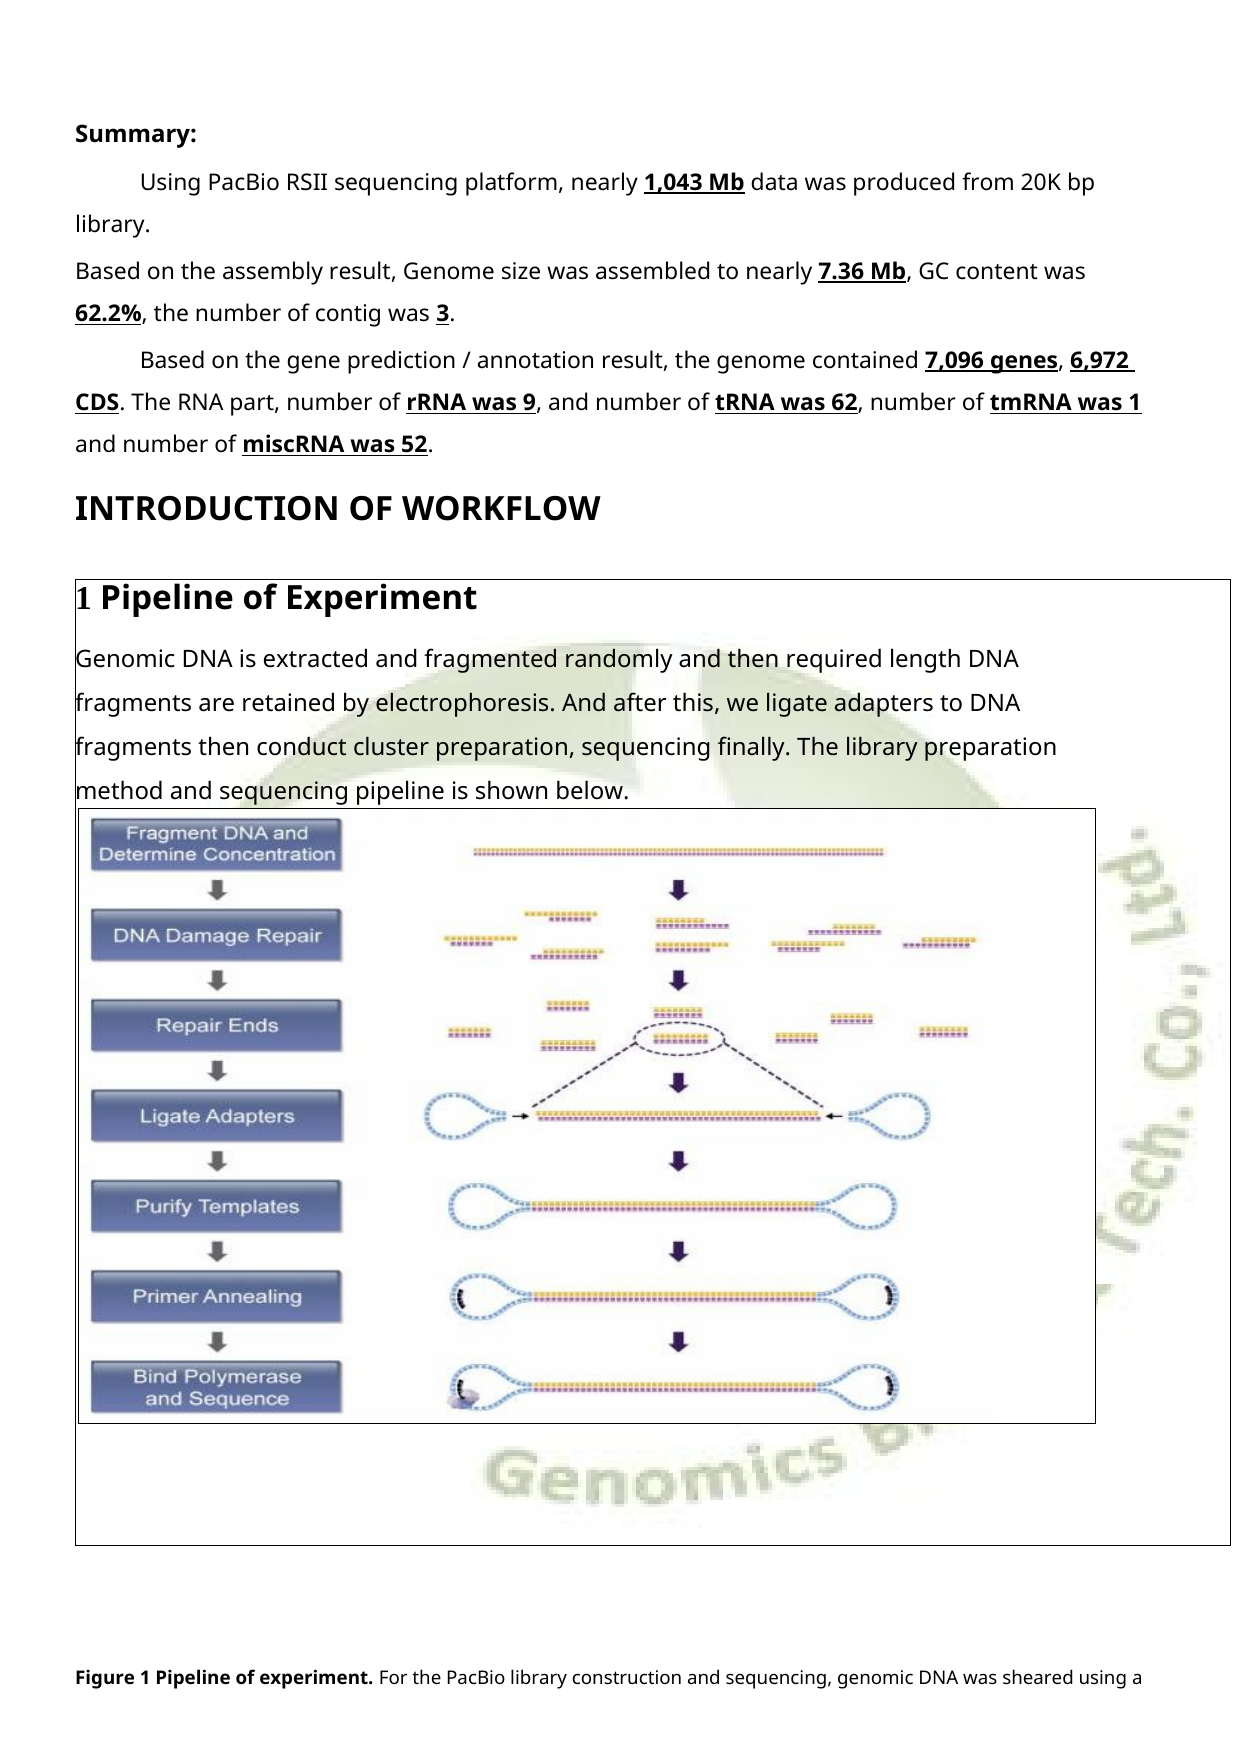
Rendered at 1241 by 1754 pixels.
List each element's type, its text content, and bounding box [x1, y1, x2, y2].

picture [76, 580, 1230, 1545]
text Based on the gene prediction / annotation result, the genome contained 7,096 genes, 6,972 CDS. The RNA part, number of rRNA was 9, and number of tRNA was 62, number of tmRNA was 1 and number of miscRNA was 52. [75, 344, 1154, 459]
text Summary: [75, 117, 1154, 150]
text Genomic DNA is extracted and fragmented randomly and then required length DNA fragments are retained by electrophoresis. And after this, we ligate adapters to DNA fragments then conduct cluster preparation, sequencing finally. The library preparation method and sequencing pipeline is shown below. [75, 642, 1139, 806]
text INTRODUCTION OF WORKFLOW [75, 485, 1154, 530]
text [75, 1664, 1150, 1690]
text Based on the assembly result, Genome size was assembled to nearly 7.36 Mb, GC content was 62.2%, the number of contig was 3. [75, 255, 1154, 328]
list Pipeline of Experiment [75, 574, 1182, 619]
text Using PacBio RSII sequencing platform, nearly 1,043 Mb data was produced from 20K bp library. [75, 166, 1154, 239]
